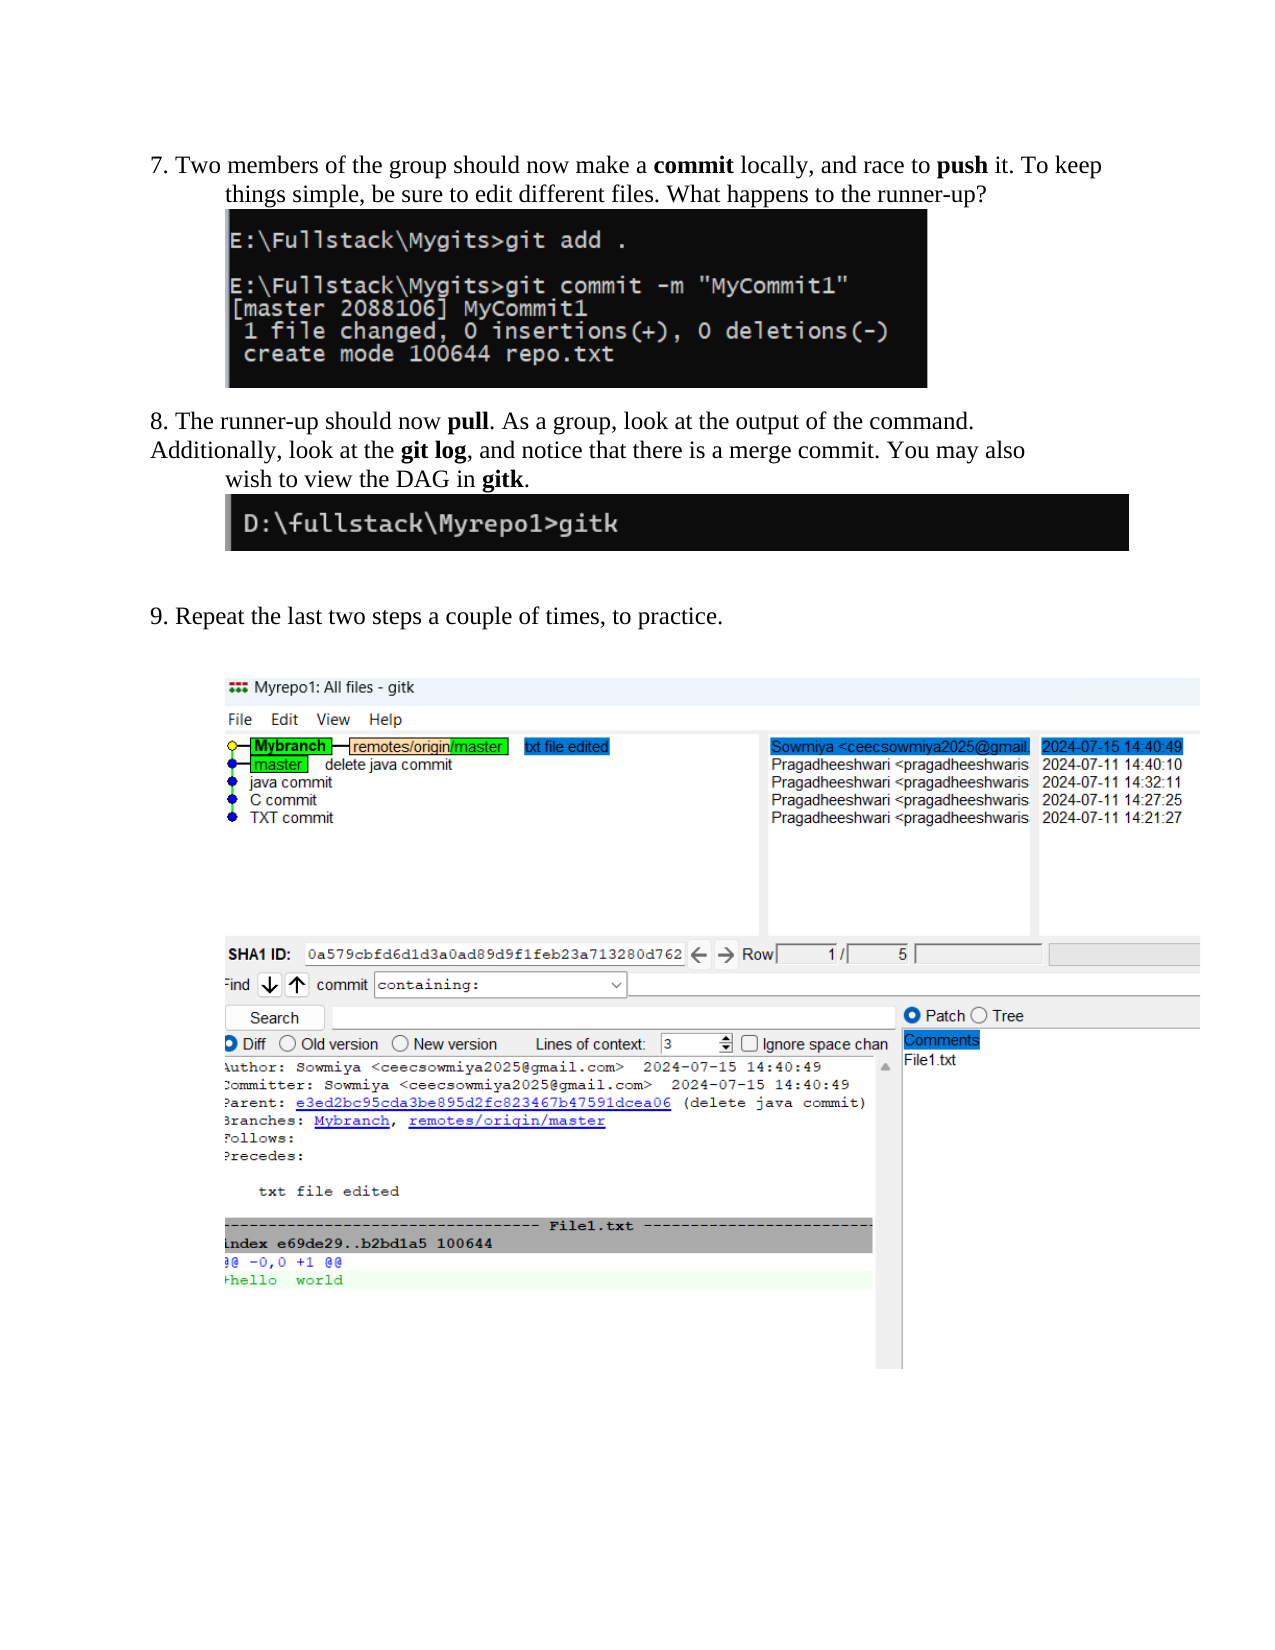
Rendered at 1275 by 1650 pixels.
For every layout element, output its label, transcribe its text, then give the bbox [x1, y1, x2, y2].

text 7. Two members of the group should now make a commit locally, and race to push it. To keep [150, 150, 1125, 179]
list things simple, be sure to edit different files. What happens to the runner-up? [225, 179, 1125, 207]
picture [225, 209, 928, 388]
picture [225, 678, 1200, 1369]
text Additionally, look at the git log, and notice that there is a merge commit. You may also [150, 435, 1125, 464]
text 9. Repeat the last two steps a couple of times, to practice. [150, 601, 1125, 629]
text 8. The runner-up should now pull. As a group, look at the output of the command. [150, 406, 1125, 435]
list wish to view the DAG in gitk. [225, 464, 1125, 492]
picture [225, 494, 1129, 551]
